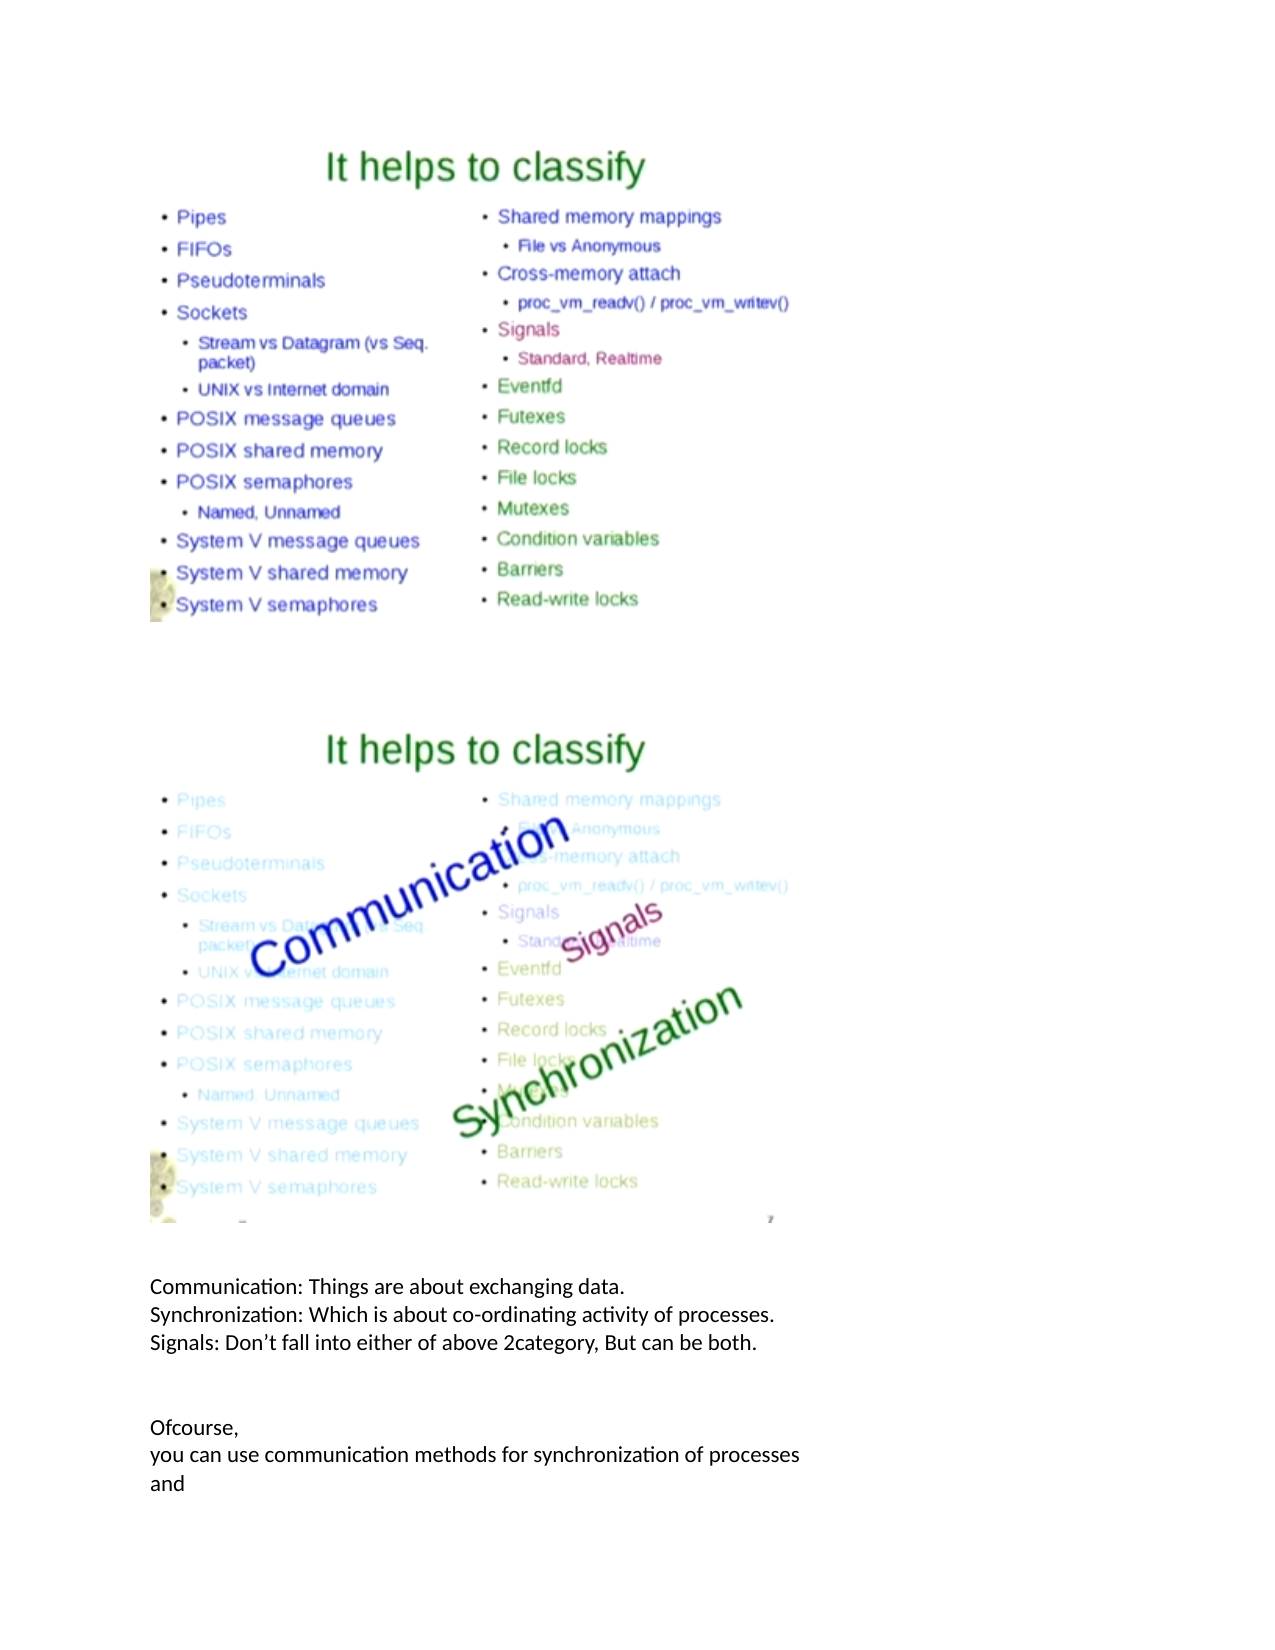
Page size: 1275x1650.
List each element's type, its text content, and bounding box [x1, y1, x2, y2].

picture [150, 721, 811, 1223]
text you can use communication methods for synchronization of processes [150, 1441, 1125, 1469]
text Synchronization: Which is about co-ordinating activity of processes. [150, 1301, 1125, 1328]
text and [150, 1469, 1125, 1497]
text Ofcourse, [150, 1413, 1125, 1441]
text Signals: Don’t fall into either of above 2category, But can be both. [150, 1328, 1125, 1357]
picture [150, 150, 802, 622]
text Communication: Things are about exchanging data. [150, 1272, 1125, 1301]
